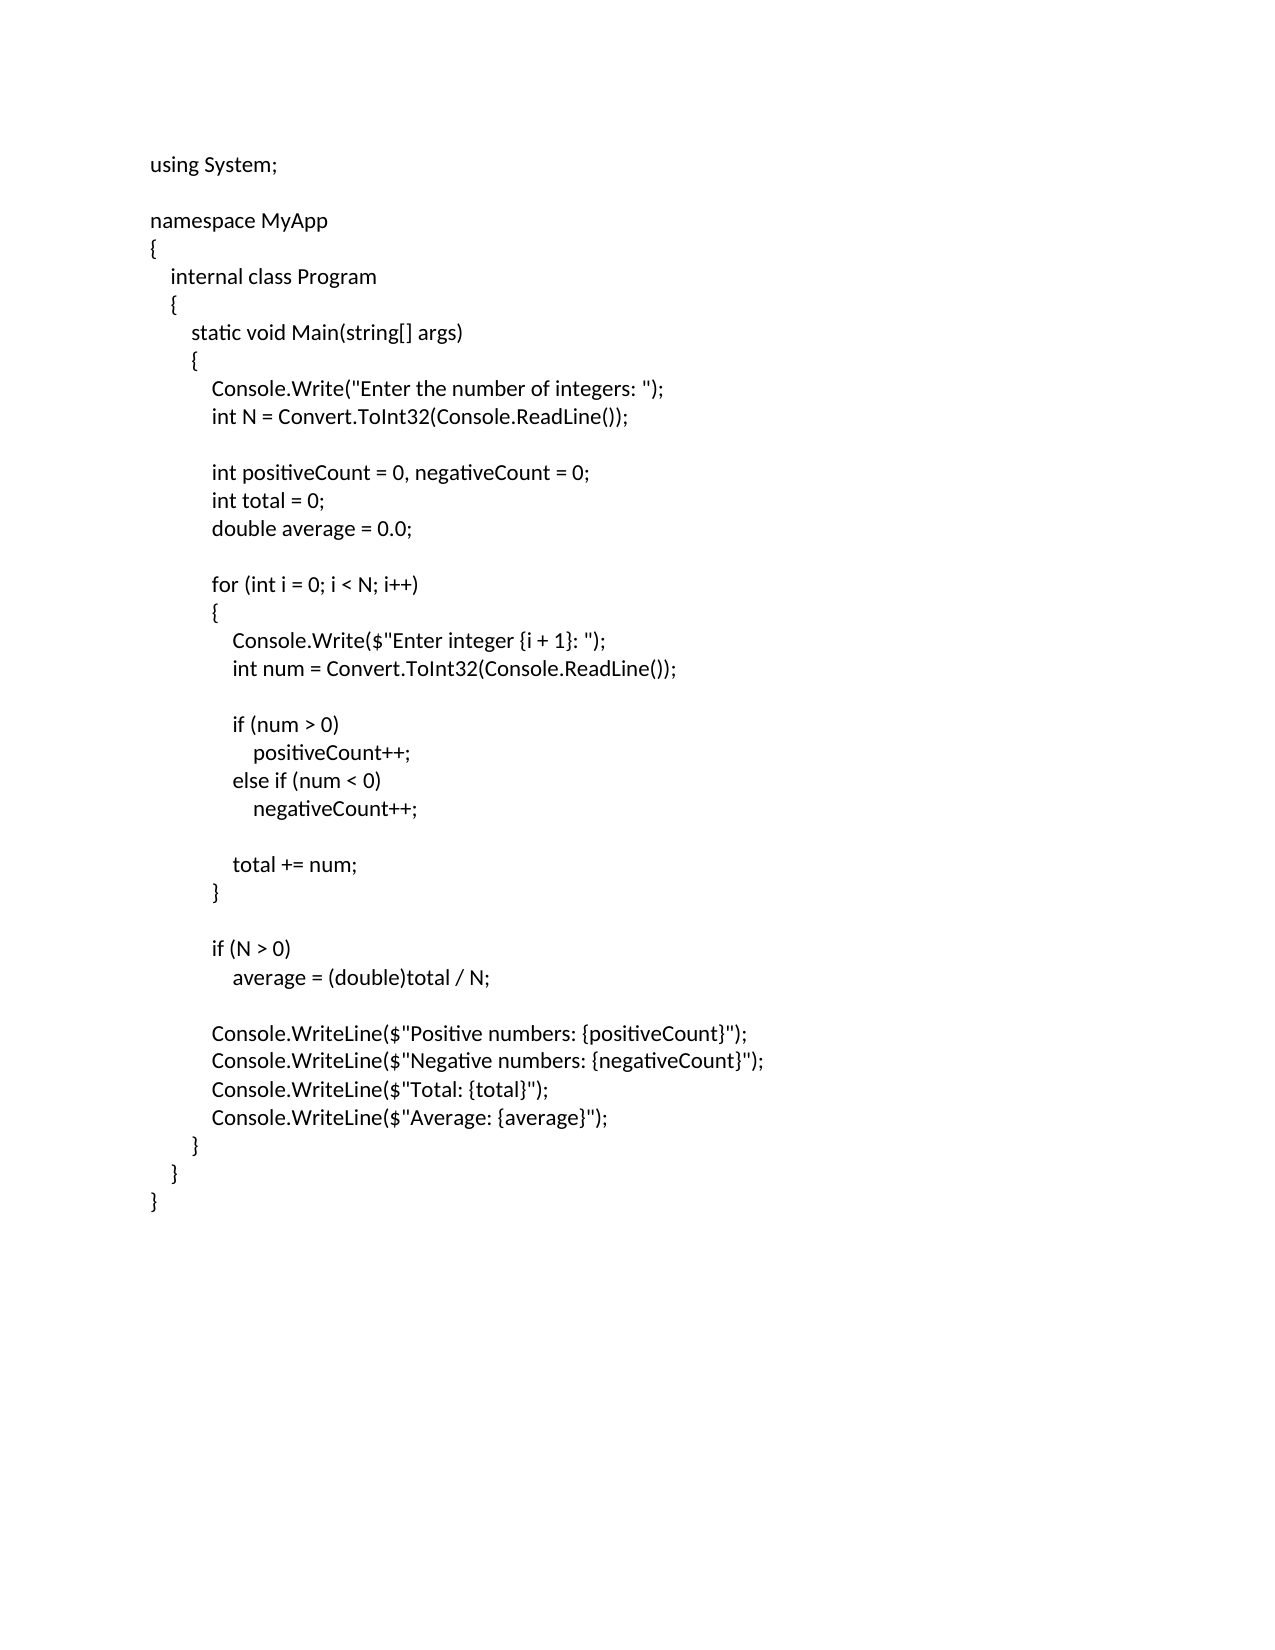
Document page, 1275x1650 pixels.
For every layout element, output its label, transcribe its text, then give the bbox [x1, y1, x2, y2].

text } [150, 1159, 1125, 1187]
text int positiveCount = 0, negativeCount = 0; [150, 458, 1125, 486]
text double average = 0.0; [150, 514, 1125, 542]
text average = (double)total / N; [150, 963, 1125, 991]
text internal class Program [150, 262, 1125, 290]
text { [150, 598, 1125, 626]
text Console.Write($"Enter integer {i + 1}: "); [150, 626, 1125, 654]
text total += num; [150, 851, 1125, 878]
text for (int i = 0; i < N; i++) [150, 570, 1125, 598]
text Console.WriteLine($"Average: {average}"); [150, 1103, 1125, 1131]
text positiveCount++; [150, 738, 1125, 766]
text if (N > 0) [150, 934, 1125, 963]
text if (num > 0) [150, 710, 1125, 738]
text } [150, 1187, 1125, 1215]
text } [150, 1131, 1125, 1159]
text { [150, 346, 1125, 374]
text Console.Write("Enter the number of integers: "); [150, 374, 1125, 402]
text int N = Convert.ToInt32(Console.ReadLine()); [150, 402, 1125, 430]
text } [150, 878, 1125, 907]
text else if (num < 0) [150, 766, 1125, 794]
text Console.WriteLine($"Negative numbers: {negativeCount}"); [150, 1047, 1125, 1075]
text Console.WriteLine($"Total: {total}"); [150, 1075, 1125, 1103]
text using System; [150, 150, 1125, 178]
text int total = 0; [150, 486, 1125, 514]
text int num = Convert.ToInt32(Console.ReadLine()); [150, 654, 1125, 682]
text Console.WriteLine($"Positive numbers: {positiveCount}"); [150, 1019, 1125, 1047]
text { [150, 234, 1125, 262]
text namespace MyApp [150, 206, 1125, 234]
text { [150, 290, 1125, 318]
text negativeCount++; [150, 794, 1125, 822]
text static void Main(string[] args) [150, 318, 1125, 346]
